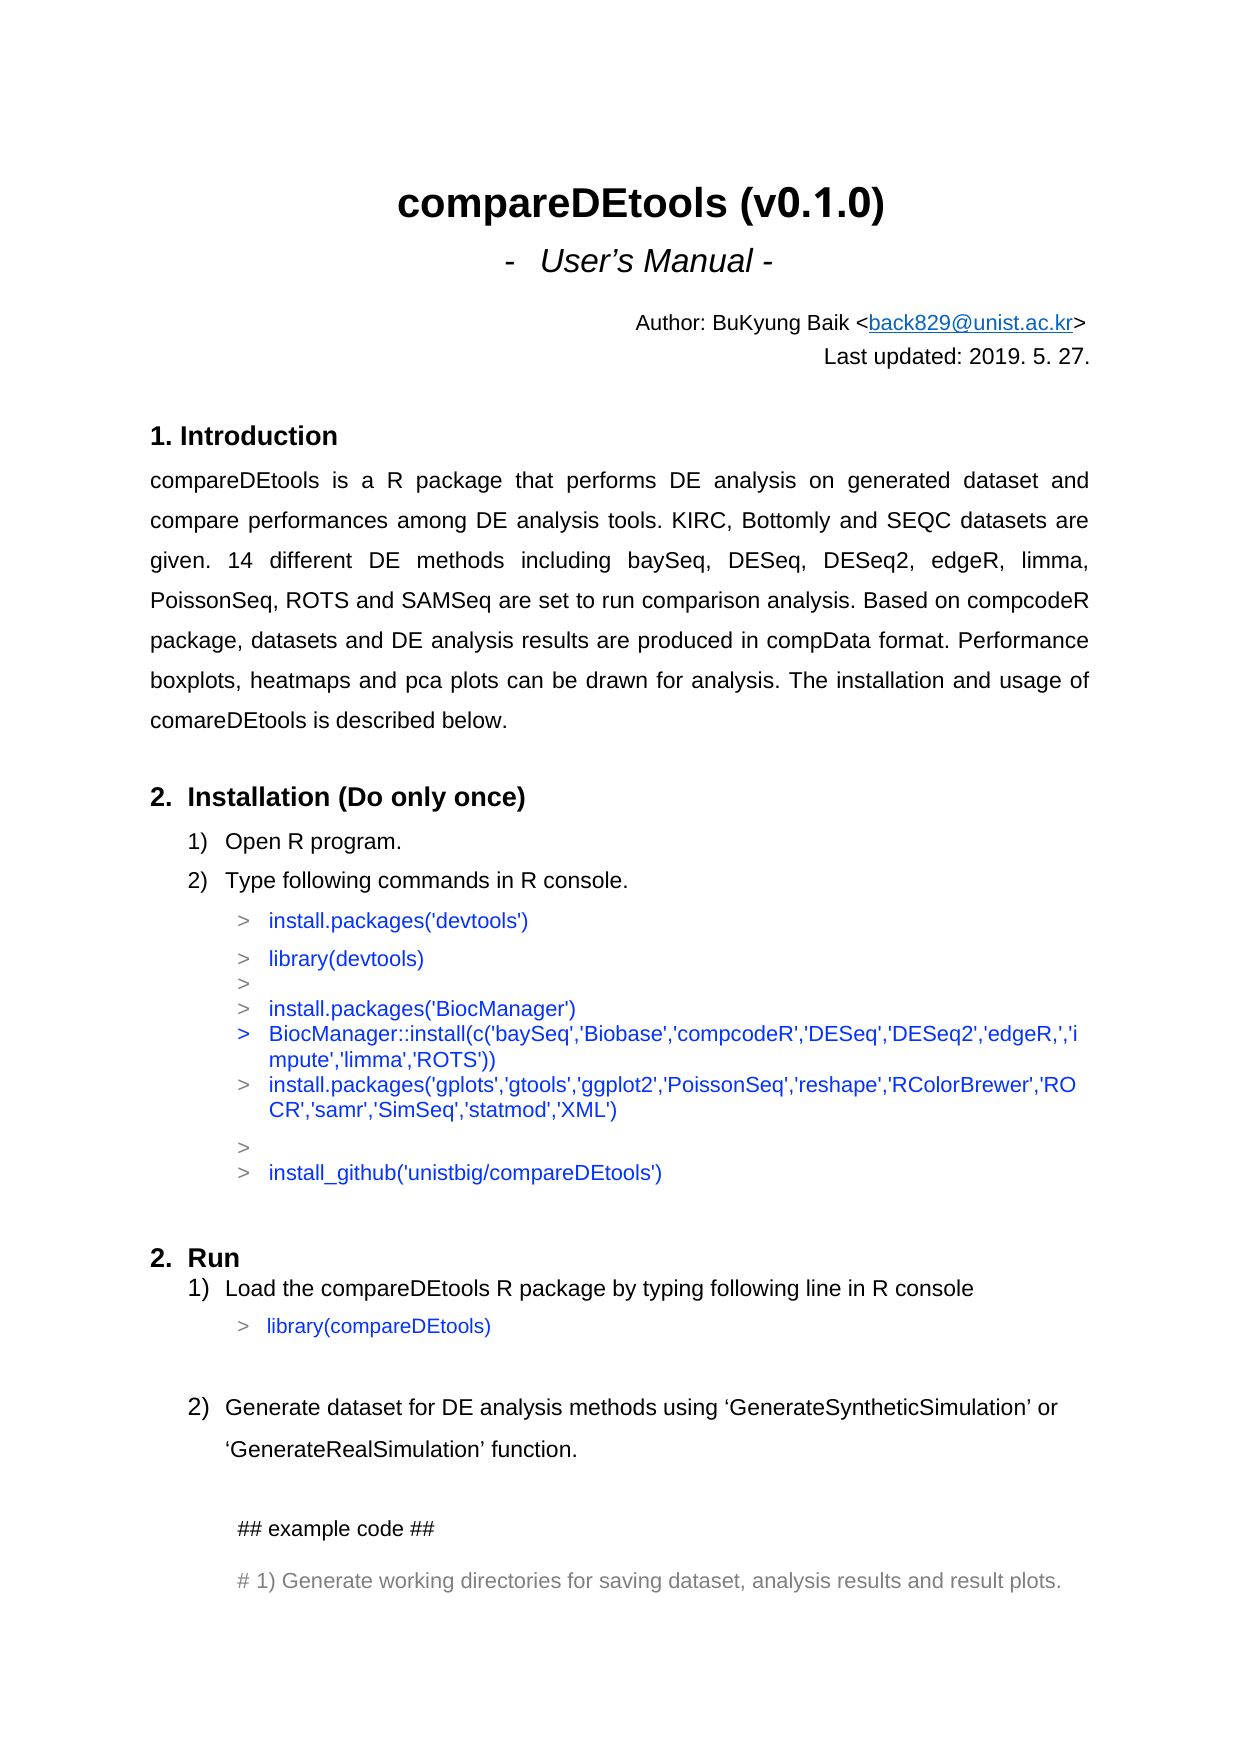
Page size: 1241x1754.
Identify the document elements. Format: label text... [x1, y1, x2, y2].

list Generate dataset for DE analysis methods using ‘GenerateSyntheticSimulation’ or ‘GenerateRealSimulation’ function. [187, 1392, 1090, 1462]
text Author: BuKyung Baik <back829@unist.ac.kr> [635, 310, 1090, 335]
list BiocManager::install(c('baySeq','Biobase','compcodeR','DESeq','DESeq2','edgeR,','impute','limma','ROTS')) [237, 1021, 1090, 1072]
list library(compareDEtools) [237, 1314, 1090, 1338]
text ## example code ## [237, 1516, 1090, 1541]
list install.packages('gplots','gtools','ggplot2','PoissonSeq','reshape','RColorBrewer','ROCR','samr','SimSeq','statmod','XML') [237, 1072, 1090, 1122]
list install.packages('devtools') [237, 908, 1090, 933]
list Run [150, 1242, 1090, 1273]
text compareDEtools (v0.1.0) [150, 173, 1132, 230]
list Type following commands in R console. [187, 867, 1090, 893]
text compareDEtools is a R package that performs DE analysis on generated dataset and compare performances among DE analysis tools. KIRC, Bottomly and SEQC datasets are given. 14 different DE methods including baySeq, DESeq, DESeq2, edgeR, limma, PoissonSeq, ROTS and SAMSeq are set to run comparison analysis. Based on compcodeR package, datasets and DE analysis results are produced in compData format. Performance boxplots, heatmaps and pca plots can be drawn for analysis. The installation and usage of comareDEtools is described below. [150, 467, 1090, 733]
text 1. Introduction [150, 420, 1090, 451]
list library(devtools) [237, 946, 1090, 971]
list Open R program. [187, 828, 1090, 854]
list Load the compareDEtools R package by typing following line in R console [187, 1273, 1090, 1302]
list 1) Generate working directories for saving dataset, analysis results and result plots. [237, 1568, 1090, 1593]
list install_github('unistbig/compareDEtools') [237, 1160, 1090, 1185]
text Last updated: 2019. 5. 27. [150, 340, 1090, 371]
list Installation (Do only once) [150, 781, 1090, 812]
text - User’s Manual - [504, 241, 1090, 279]
list install.packages('BiocManager') [237, 996, 1090, 1021]
